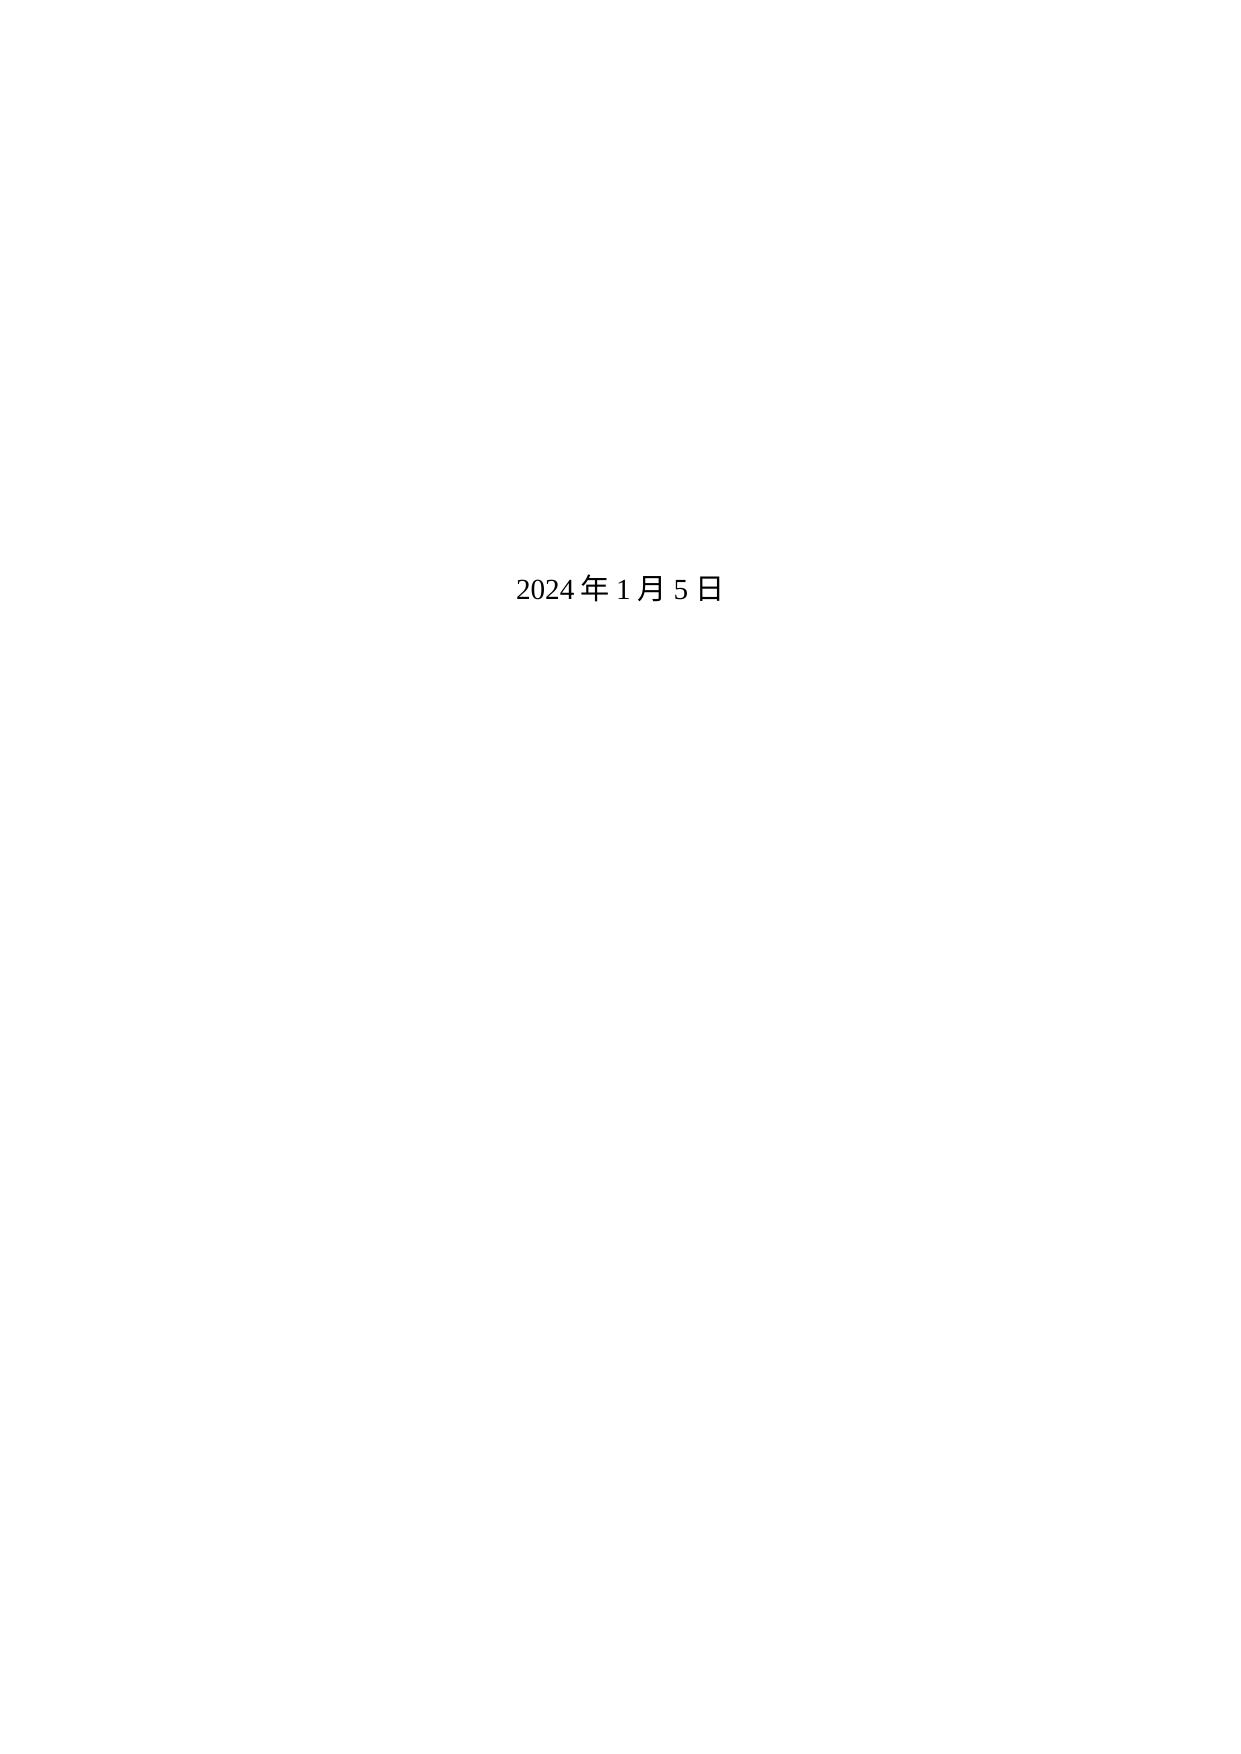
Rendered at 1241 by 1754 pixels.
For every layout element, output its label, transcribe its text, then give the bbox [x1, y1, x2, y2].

text 2024年 1 月 5 日 [183, 554, 1057, 619]
